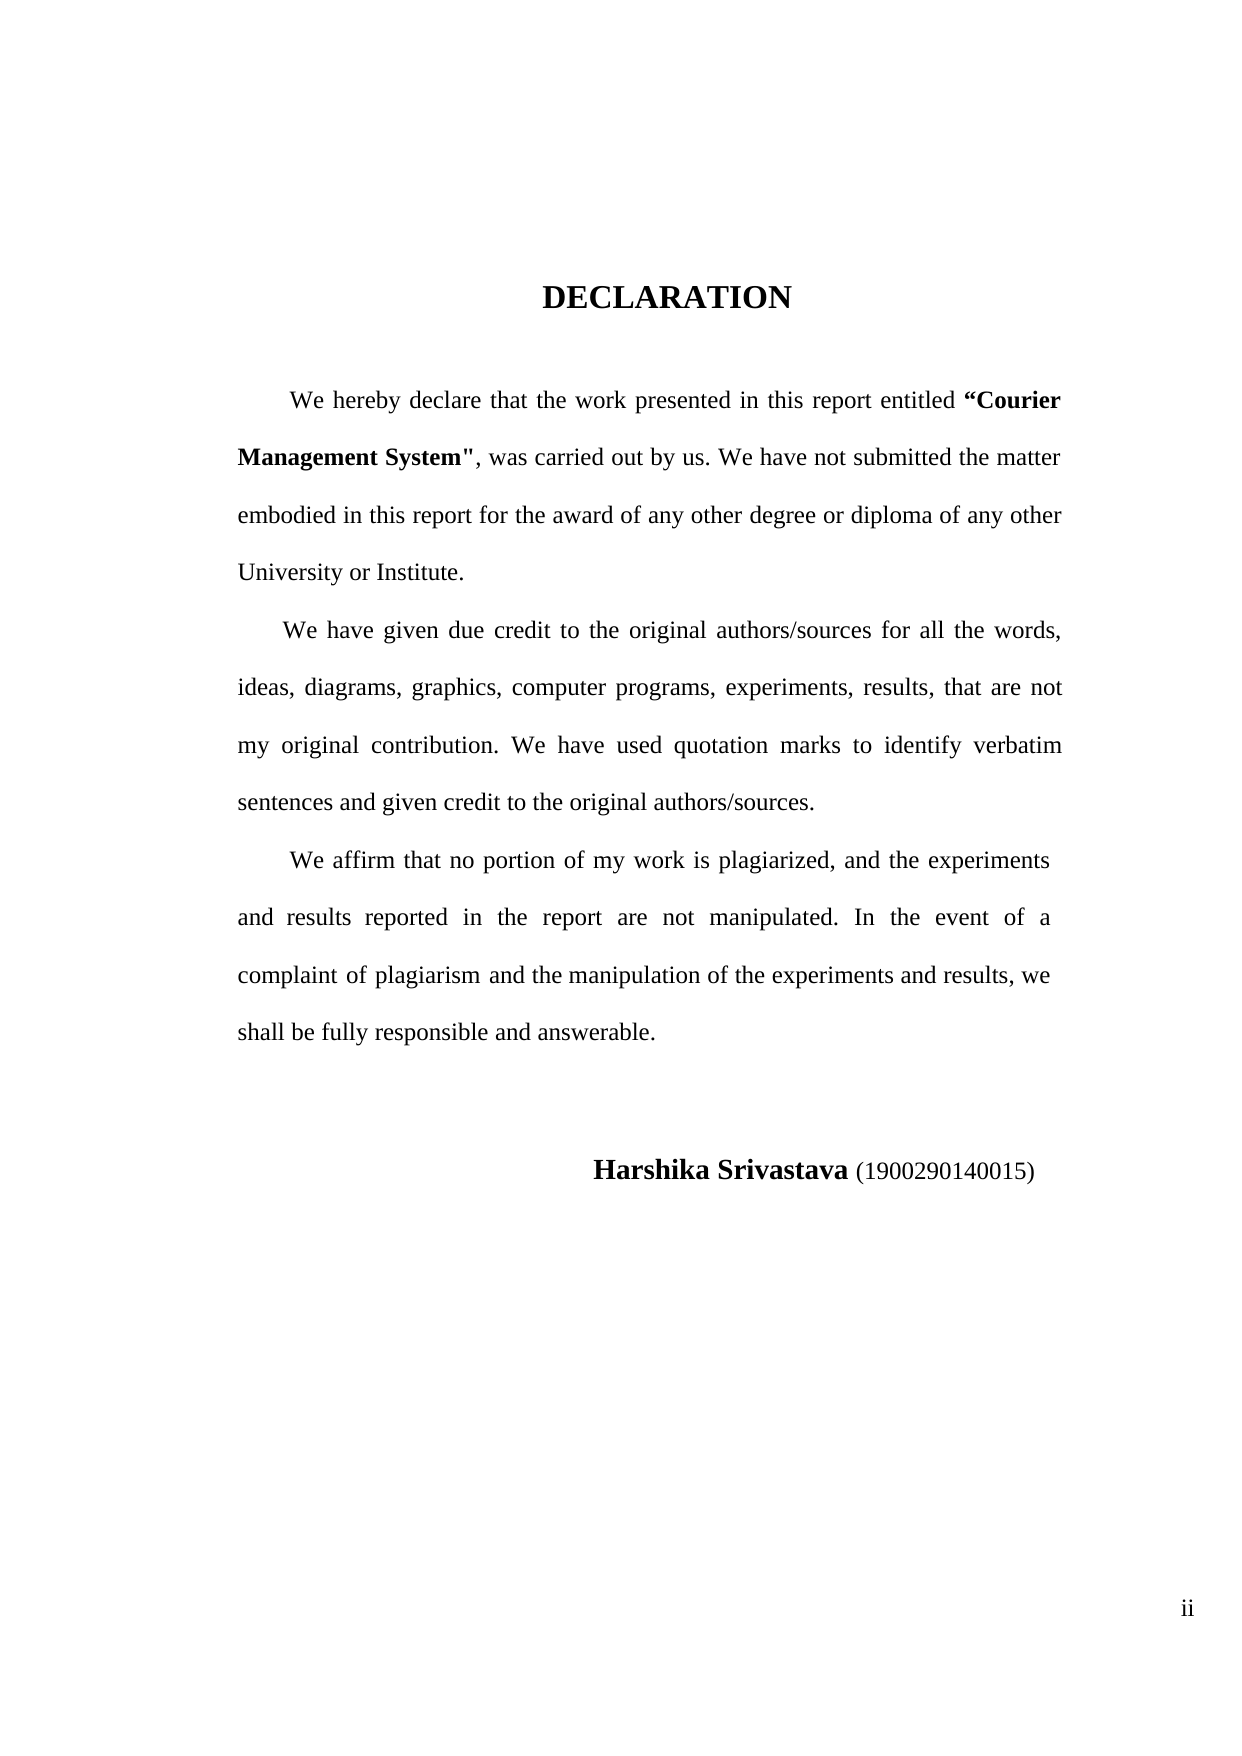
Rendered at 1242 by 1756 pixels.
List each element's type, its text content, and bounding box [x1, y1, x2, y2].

text We have given due credit to the original authors/sources for all the words, ideas, diagrams, graphics, computer programs, experiments, results, that are not my original contribution. We have used quotation marks to identify verbatim sentences and given credit to the original authors/sources. [237, 615, 1063, 816]
text We hereby declare that the work presented in this report entitled “Courier Management System", was carried out by us. We have not submitted the matter embodied in this report for the award of any other degree or diploma of any other University or Institute. [237, 385, 1062, 586]
text We affirm that no portion of my work is plagiarized, and the experiments and results reported in the report are not manipulated. In the event of a complaint of plagiarism and the manipulation of the experiments and results, we shall be fully responsible and answerable. [237, 845, 1051, 1046]
subtitle DECLARATION [422, 277, 912, 316]
text Harshika Srivastava (1900290140015) [195, 1152, 1034, 1186]
